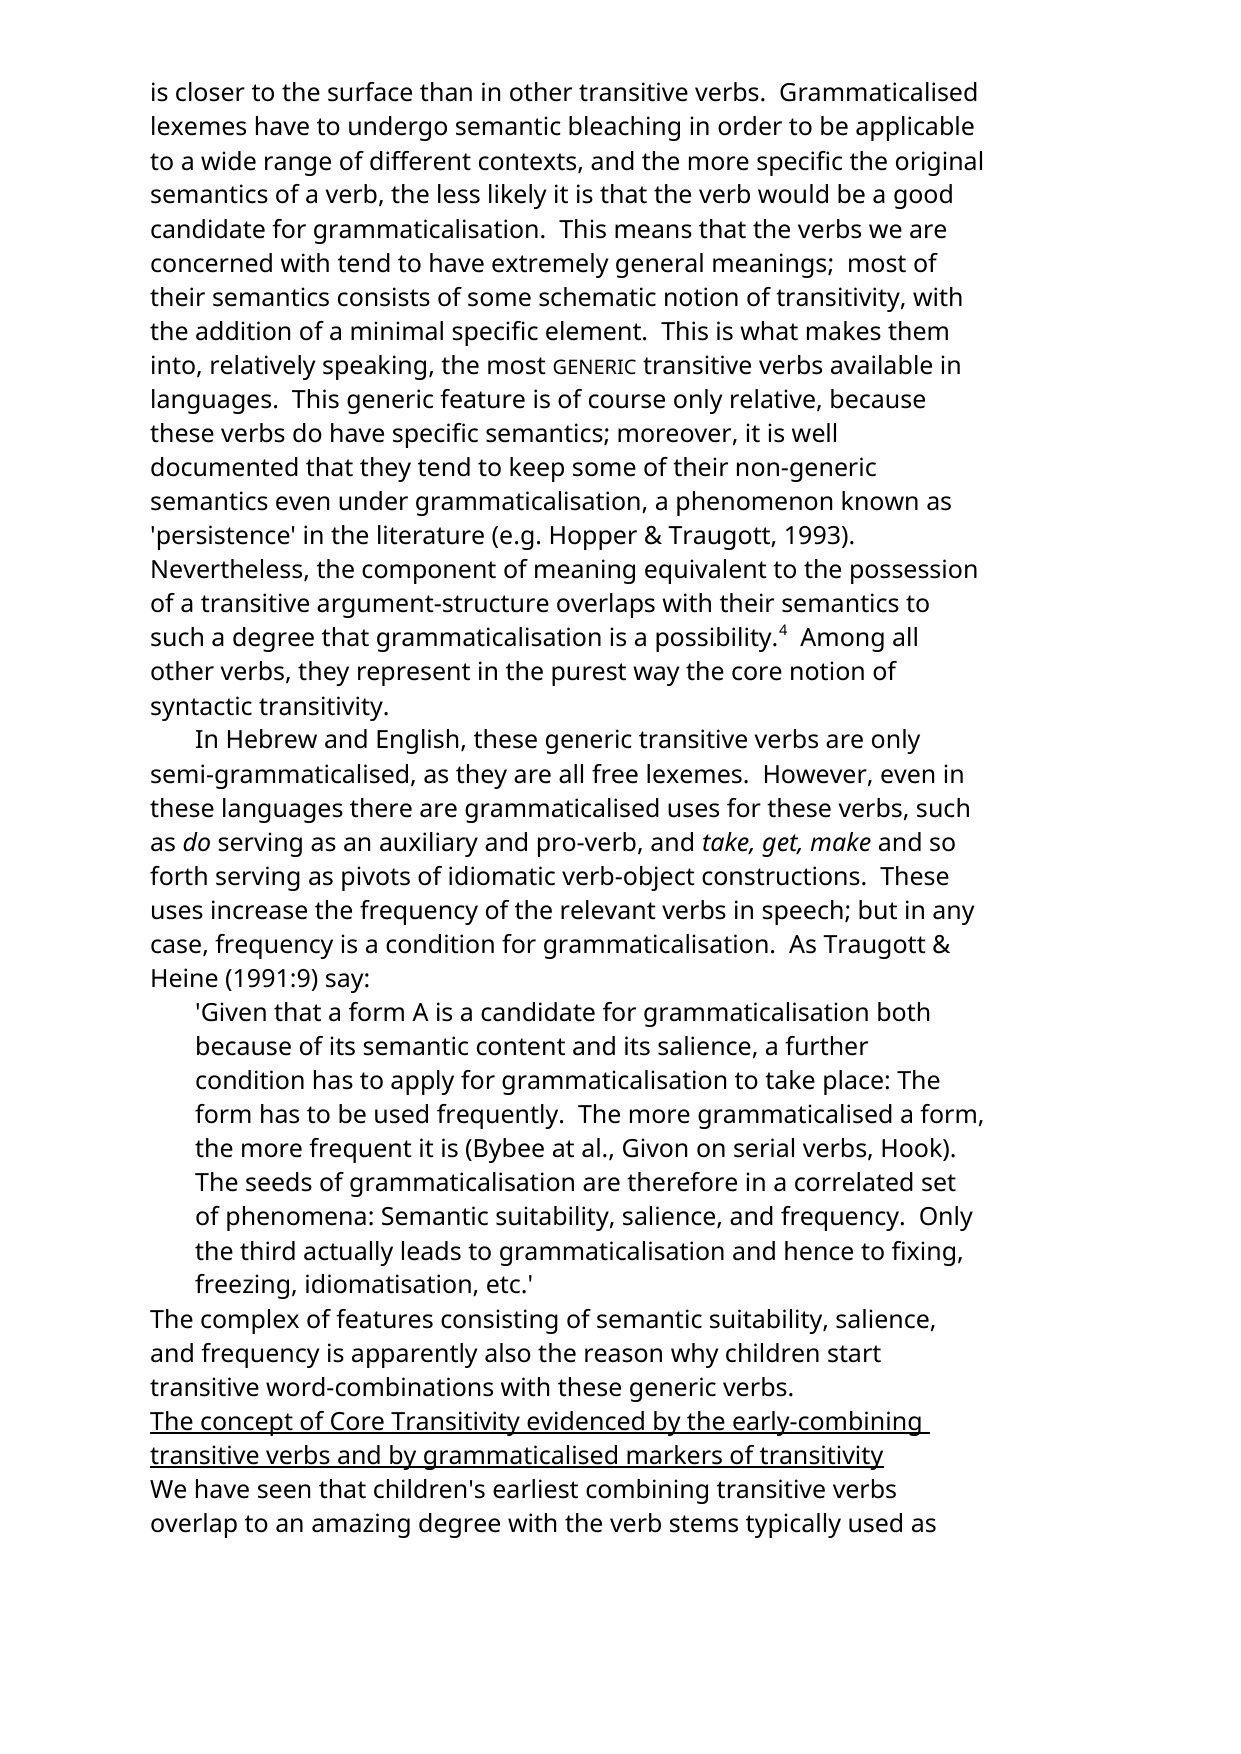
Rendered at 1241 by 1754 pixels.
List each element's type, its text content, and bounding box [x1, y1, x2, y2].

text In Hebrew and English, these generic transitive verbs are only semi-grammaticalised, as they are all free lexemes. However, even in these languages there are grammaticalised uses for these verbs, such as do serving as an auxiliary and pro-verb, and take, get, make and so forth serving as pivots of idiomatic verb-object constructions. These uses increase the frequency of the relevant verbs in speech; but in any case, frequency is a condition for grammaticalisation. As Traugott & Heine (1991:9) say: [150, 722, 985, 995]
text 'Given that a form A is a candidate for grammaticalisation both because of its semantic content and its salience, a further condition has to apply for grammaticalisation to take place: The form has to be used frequently. The more grammaticalised a form, the more frequent it is (Bybee at al., Givon on serial verbs, Hook). The seeds of grammaticalisation are therefore in a correlated set of phenomena: Semantic suitability, salience, and frequency. Only the third actually leads to grammaticalisation and hence to fixing, freezing, idiomatisation, etc.' [195, 995, 985, 1301]
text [150, 1472, 985, 1540]
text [150, 75, 985, 722]
text The concept of Core Transitivity evidenced by the early-combining transitive verbs and by grammaticalised markers of transitivity [150, 1403, 985, 1472]
text The complex of features consisting of semantic suitability, salience, and frequency is apparently also the reason why children start transitive word-combinations with these generic verbs. [150, 1301, 985, 1403]
